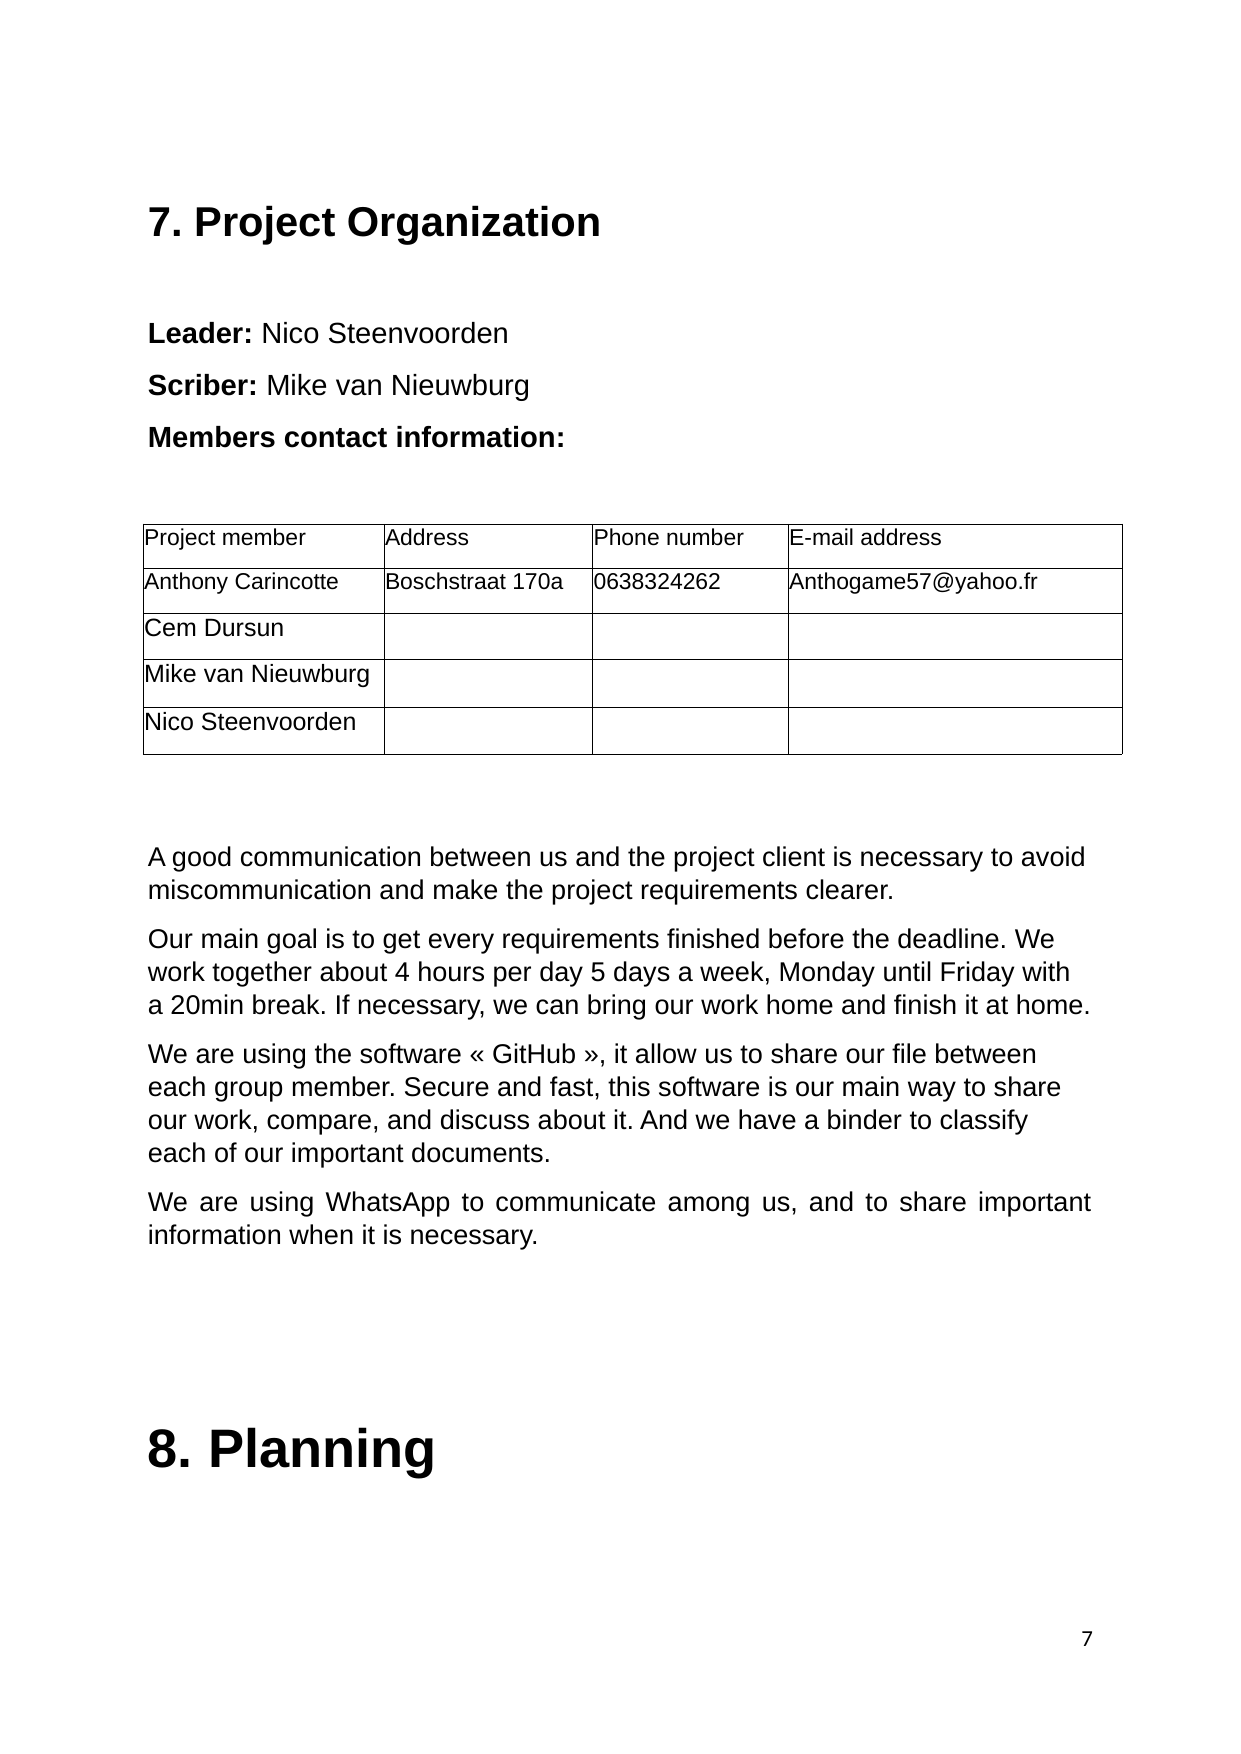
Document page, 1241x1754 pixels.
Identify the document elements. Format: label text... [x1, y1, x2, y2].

table_cell Nico Steenvoorden [144, 708, 384, 754]
table_cell Anthony Carincotte [144, 569, 384, 612]
table_cell [789, 660, 1122, 707]
table_cell Mike van Nieuwburg [144, 660, 384, 707]
text We are using WhatsApp to communicate among us, and to share important information when it is necessary. [148, 1186, 1093, 1250]
table_cell Anthogame57@yahoo.fr [789, 569, 1122, 612]
table_cell 0638324262 [593, 569, 788, 612]
text Leader: Nico Steenvoorden [148, 316, 1093, 349]
table_cell [789, 614, 1122, 659]
text We are using the software « GitHub », it allow us to share our file between each group member. Secure and fast, this software is our main way to share our work, compare, and discuss about it. And we have a binder to classify each of our important documents. [148, 1038, 1093, 1168]
table_header Phone number [593, 525, 788, 568]
table_cell [593, 660, 788, 707]
text Scriber: Mike van Nieuwburg [148, 368, 1093, 401]
table_cell Cem Dursun [144, 614, 384, 659]
table_header E-mail address [789, 525, 1122, 568]
table_cell Boschstraat 170a [385, 569, 592, 612]
text Members contact information: [148, 420, 1093, 453]
text A good communication between us and the project client is necessary to avoid miscommunication and make the project requirements clearer. [148, 806, 1093, 905]
table_cell [385, 614, 592, 659]
table_cell [385, 708, 592, 754]
text Our main goal is to get every requirements finished before the deadline. We work together about 4 hours per day 5 days a week, Monday until Friday with a 20min break. If necessary, we can bring our work home and finish it at home. [148, 923, 1093, 1020]
text 8. Planning [148, 1417, 1093, 1479]
table_cell [593, 708, 788, 754]
table_cell [593, 614, 788, 659]
table_cell [789, 708, 1122, 754]
text 7. Project Organization [148, 197, 1093, 245]
table_header Address [385, 525, 592, 568]
table_header Project member [144, 525, 384, 568]
table_cell [385, 660, 592, 707]
